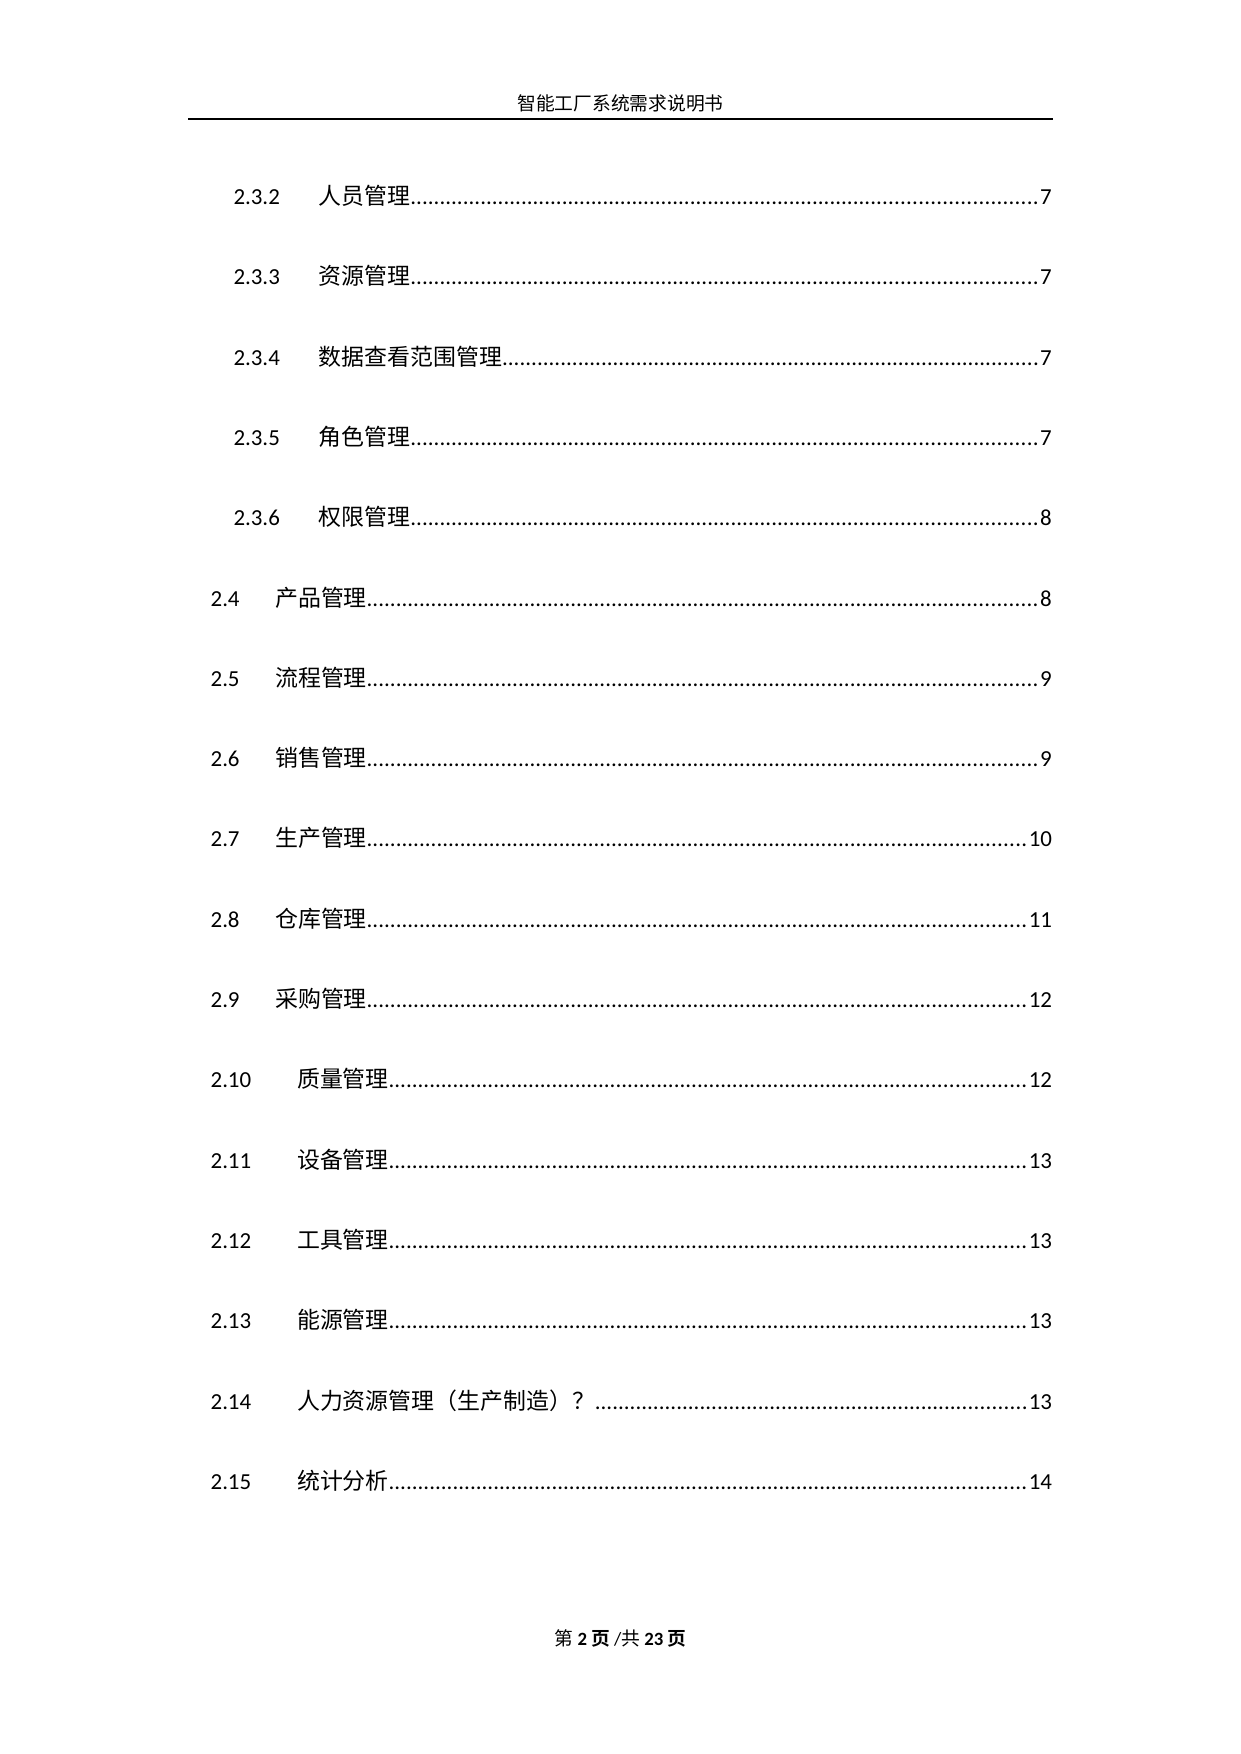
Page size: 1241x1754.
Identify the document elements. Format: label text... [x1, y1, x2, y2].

text 2.9 采购管理 12 [210, 965, 1053, 1030]
text 2.4 产品管理 8 [210, 563, 1053, 628]
text 2.7 生产管理 10 [210, 804, 1053, 869]
text 2.15 统计分析 14 [210, 1447, 1053, 1512]
text 2.5 流程管理 9 [210, 644, 1053, 709]
text 2.13 能源管理 13 [210, 1286, 1053, 1351]
text 2.12 工具管理 13 [210, 1206, 1053, 1271]
text 2.10 质量管理 12 [210, 1045, 1053, 1110]
text 2.6 销售管理 9 [210, 724, 1053, 789]
text 2.3.4 数据查看范围管理 7 [233, 323, 1053, 388]
text 2.3.5 角色管理 7 [233, 403, 1053, 468]
text 2.3.3 资源管理 7 [233, 242, 1053, 307]
text 2.3.6 权限管理 8 [233, 483, 1053, 548]
text 2.11 设备管理 13 [210, 1126, 1053, 1191]
text 2.14 人力资源管理（生产制造）？ 13 [210, 1367, 1053, 1432]
text 2.3.2 人员管理 7 [233, 162, 1053, 227]
text 2.8 仓库管理 11 [210, 885, 1053, 950]
